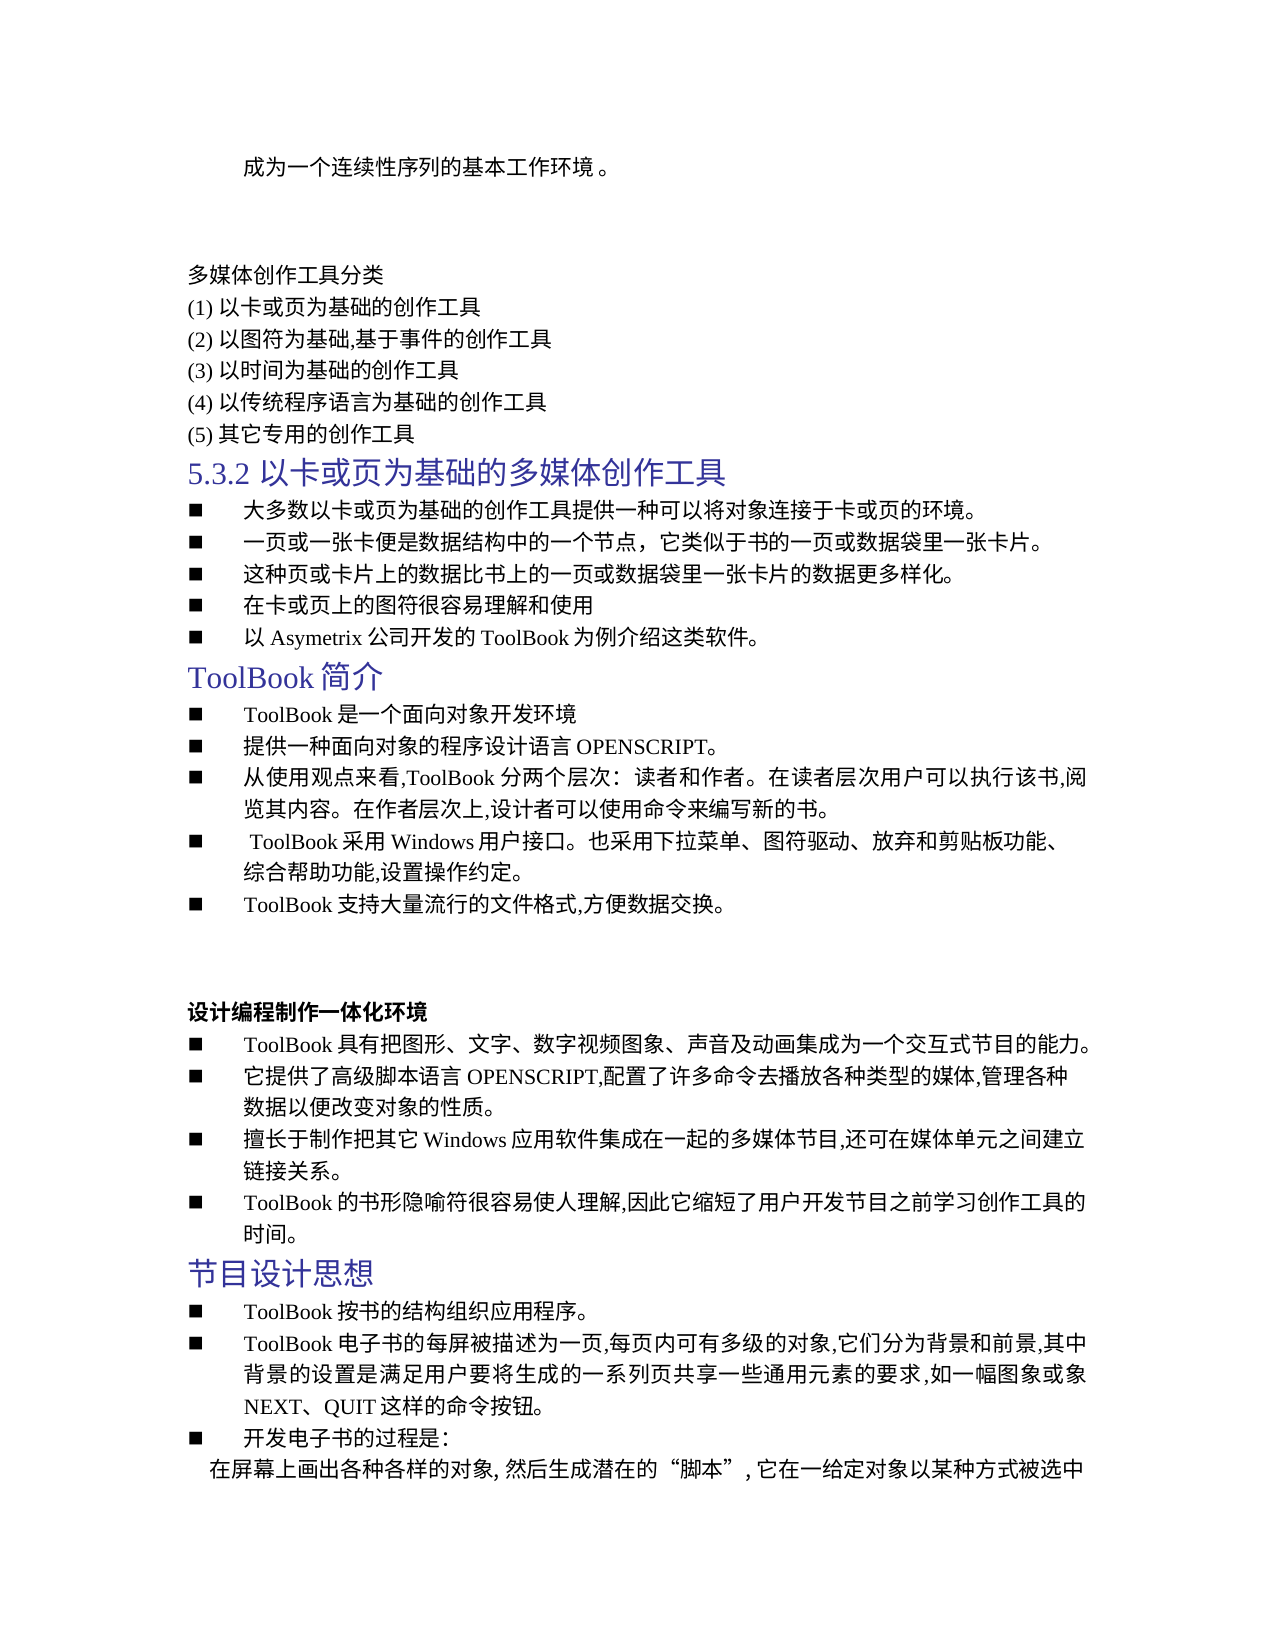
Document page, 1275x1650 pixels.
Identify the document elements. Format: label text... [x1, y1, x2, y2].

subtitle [187, 1452, 1087, 1484]
subtitle 擅长于制作把其它Windows应用软件集成在一起的多媒体节目,还可在媒体单元之间建立链接关系。 [187, 1122, 1087, 1185]
subtitle ToolBook采用Windows用户接口。也采用下拉菜单、图符驱动、放弃和剪贴板功能、综合帮助功能,设置操作约定。 [187, 824, 1087, 887]
subtitle 从使用观点来看,ToolBook分两个层次：读者和作者。在读者层次用户可以执行该书,阅览其内容。在作者层次上,设计者可以使用命令来编写新的书。 [187, 760, 1087, 824]
subtitle 这种页或卡片上的数据比书上的一页或数据袋里一张卡片的数据更多样化。 [187, 557, 1087, 588]
subtitle ToolBook是一个面向对象开发环境 [187, 697, 1087, 729]
subtitle 大多数以卡或页为基础的创作工具提供一种可以将对象连接于卡或页的环境。 [187, 493, 1087, 525]
subtitle 以Asymetrix公司开发的ToolBook为例介绍这类软件。 [187, 620, 1087, 652]
subtitle 开发电子书的过程是： [187, 1421, 1087, 1452]
subtitle ToolBook按书的结构组织应用程序。 [187, 1294, 1087, 1326]
subtitle (5) 其它专用的创作工具 [187, 417, 1087, 448]
subtitle ToolBook的书形隐喻符很容易使人理解,因此它缩短了用户开发节目之前学习创作工具的时间。 [187, 1185, 1087, 1249]
subtitle ToolBook具有把图形、文字、数字视频图象、声音及动画集成为一个交互式节目的能力。 [187, 1027, 1087, 1059]
subtitle 提供一种面向对象的程序设计语言OPENSCRIPT。 [187, 729, 1087, 760]
subtitle (3) 以时间为基础的创作工具 [187, 353, 1087, 385]
subtitle 节目设计思想 [187, 1249, 1087, 1294]
subtitle 在卡或页上的图符很容易理解和使用 [187, 588, 1087, 620]
subtitle ToolBook电子书的每屏被描述为一页,每页内可有多级的对象,它们分为背景和前景,其中背景的设置是满足用户要将生成的一系列页共享一些通用元素的要求,如一幅图象或象NEXT、QUIT这样的命令按钮。 [187, 1326, 1087, 1421]
subtitle (1) 以卡或页为基础的创作工具 [187, 290, 1087, 322]
subtitle 多媒体创作工具分类 [187, 258, 1087, 290]
subtitle (4) 以传统程序语言为基础的创作工具 [187, 385, 1087, 417]
subtitle 设计编程制作一体化环境 [187, 995, 1087, 1027]
subtitle 5.3.2 以卡或页为基础的多媒体创作工具 [187, 448, 1087, 493]
subtitle 它提供了高级脚本语言OPENSCRIPT,配置了许多命令去播放各种类型的媒体,管理各种数据以便改变对象的性质。 [187, 1059, 1087, 1122]
subtitle (2) 以图符为基础,基于事件的创作工具 [187, 322, 1087, 353]
subtitle ToolBook支持大量流行的文件格式,方便数据交换。 [187, 887, 1087, 919]
subtitle 一页或一张卡便是数据结构中的一个节点，它类似于书的一页或数据袋里一张卡片。 [187, 525, 1087, 557]
subtitle ToolBook简介 [187, 652, 1087, 697]
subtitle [187, 150, 1087, 182]
